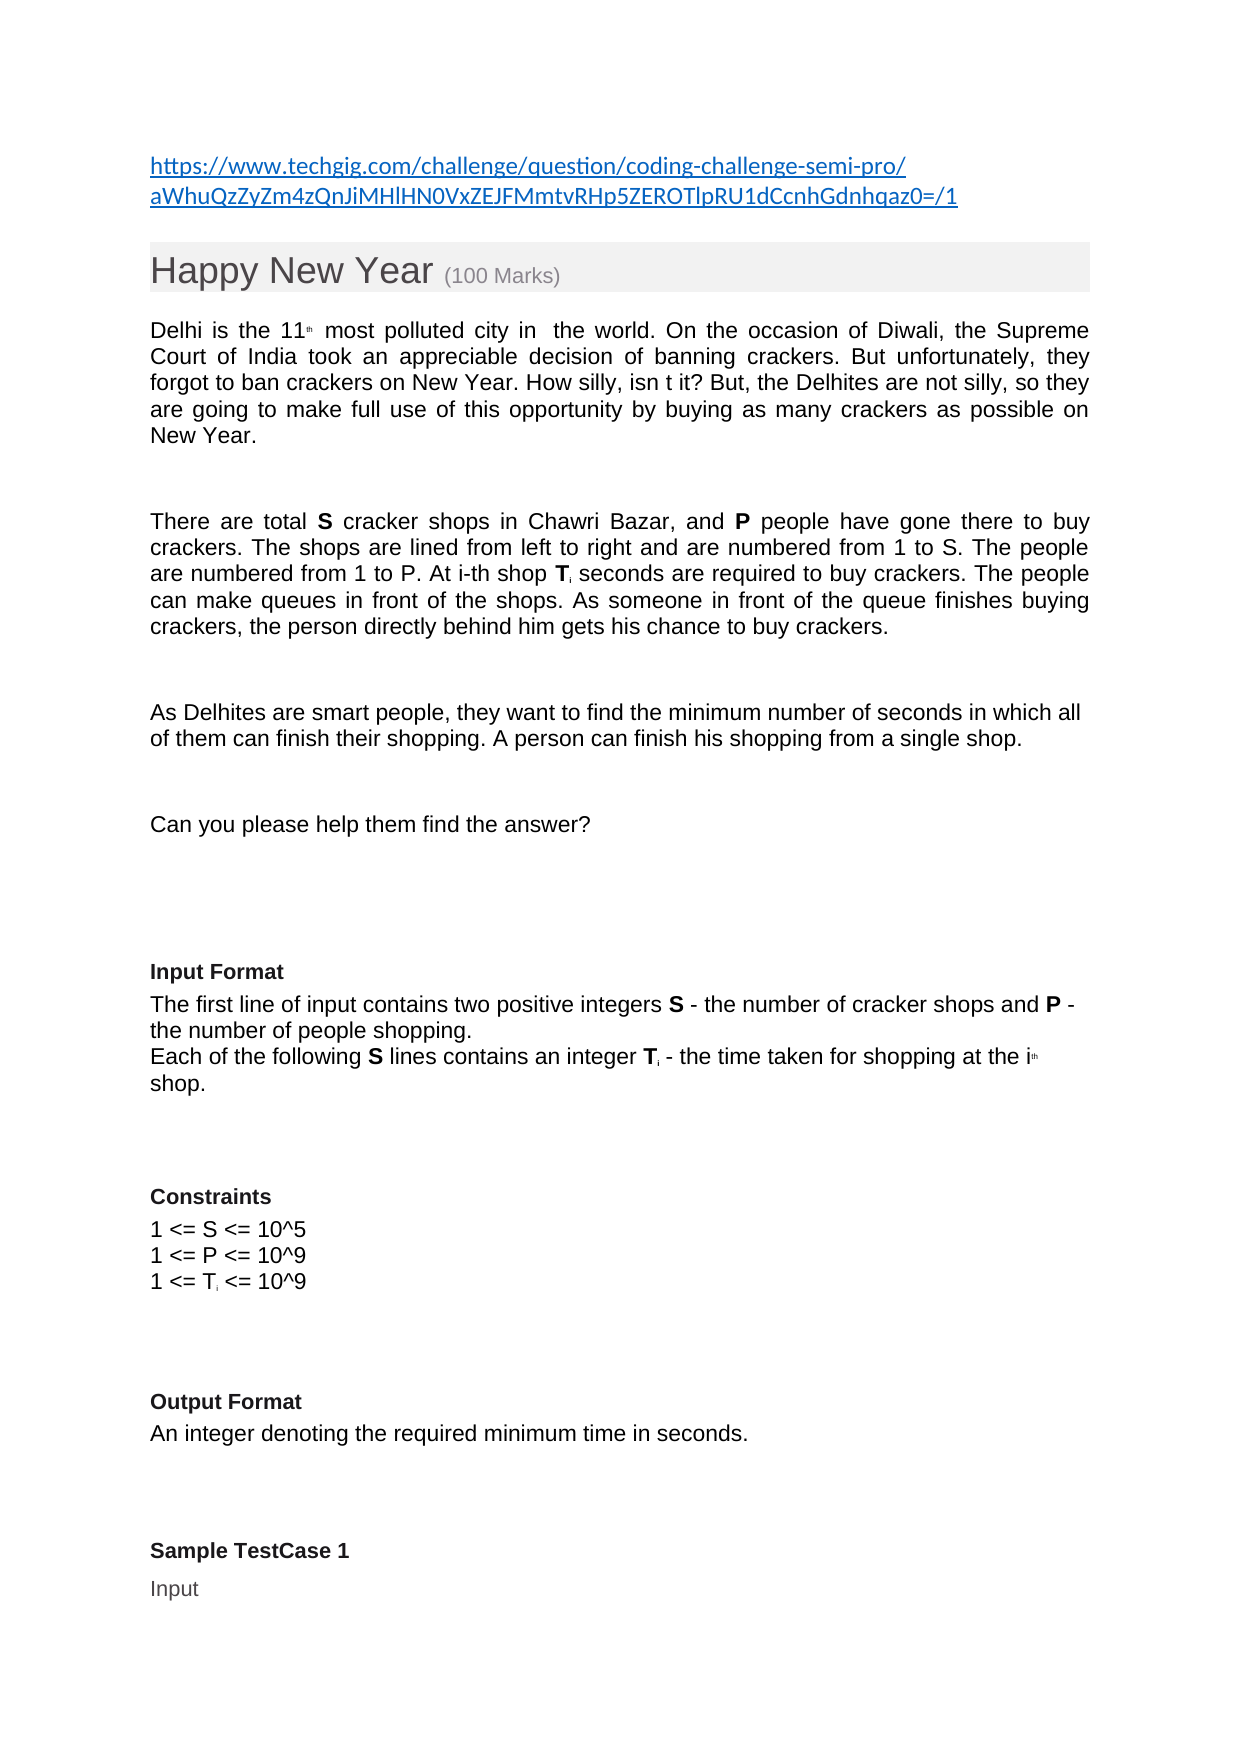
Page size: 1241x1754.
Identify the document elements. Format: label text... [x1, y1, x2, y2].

text Input Format [150, 953, 1090, 984]
text Can you please help them find the answer? [150, 811, 1090, 837]
text The first line of input contains two positive integers S - the number of cracker shops and P - the number of people shopping. [150, 991, 1090, 1043]
text Each of the following S lines contains an integer Ti - the time taken for shopping at the ith shop. [150, 1043, 1090, 1096]
text Happy New Year (100 Marks) [150, 242, 1090, 292]
text Constraints [150, 1178, 1090, 1209]
text 1 <= S <= 10^5 [150, 1216, 1090, 1242]
text Output Format [150, 1383, 1090, 1414]
text An integer denoting the required minimum time in seconds. [150, 1420, 1090, 1447]
text There are total S cracker shops in Chawri Bazar, and P people have gone there to buy crackers. The shops are lined from left to right and are numbered from 1 to S. The people are numbered from 1 to P. At i-th shop Ti seconds are required to buy crackers. The people can make queues in front of the shops. As someone in front of the queue finishes buying crackers, the person directly behind him gets his chance to buy crackers. [150, 508, 1090, 639]
text As Delhites are smart people, they want to find the minimum number of seconds in which all of them can finish their shopping. A person can finish his shopping from a single shop. [150, 699, 1090, 751]
text Sample TestCase 1 [150, 1532, 1090, 1563]
text Delhi is the 11th most polluted city in the world. On the occasion of Diwali, the Supreme Court of India took an appreciable decision of banning crackers. But unfortunately, they forgot to ban crackers on New Year. How silly, isn t it? But, the Delhites are not silly, so they are going to make full use of this opportunity by buying as many crackers as possible on New Year. [150, 317, 1090, 448]
text https://www.techgig.com/challenge/question/coding-challenge-semi-pro/aWhuQzZyZm4zQnJiMHlHN0VxZEJFMmtvRHp5ZEROTlpRU1dCcnhGdnhqaz0=/1 [150, 150, 1090, 211]
text 1 <= P <= 10^9 [150, 1242, 1090, 1268]
text Input [150, 1570, 1090, 1601]
text 1 <= Ti <= 10^9 [150, 1268, 1090, 1295]
